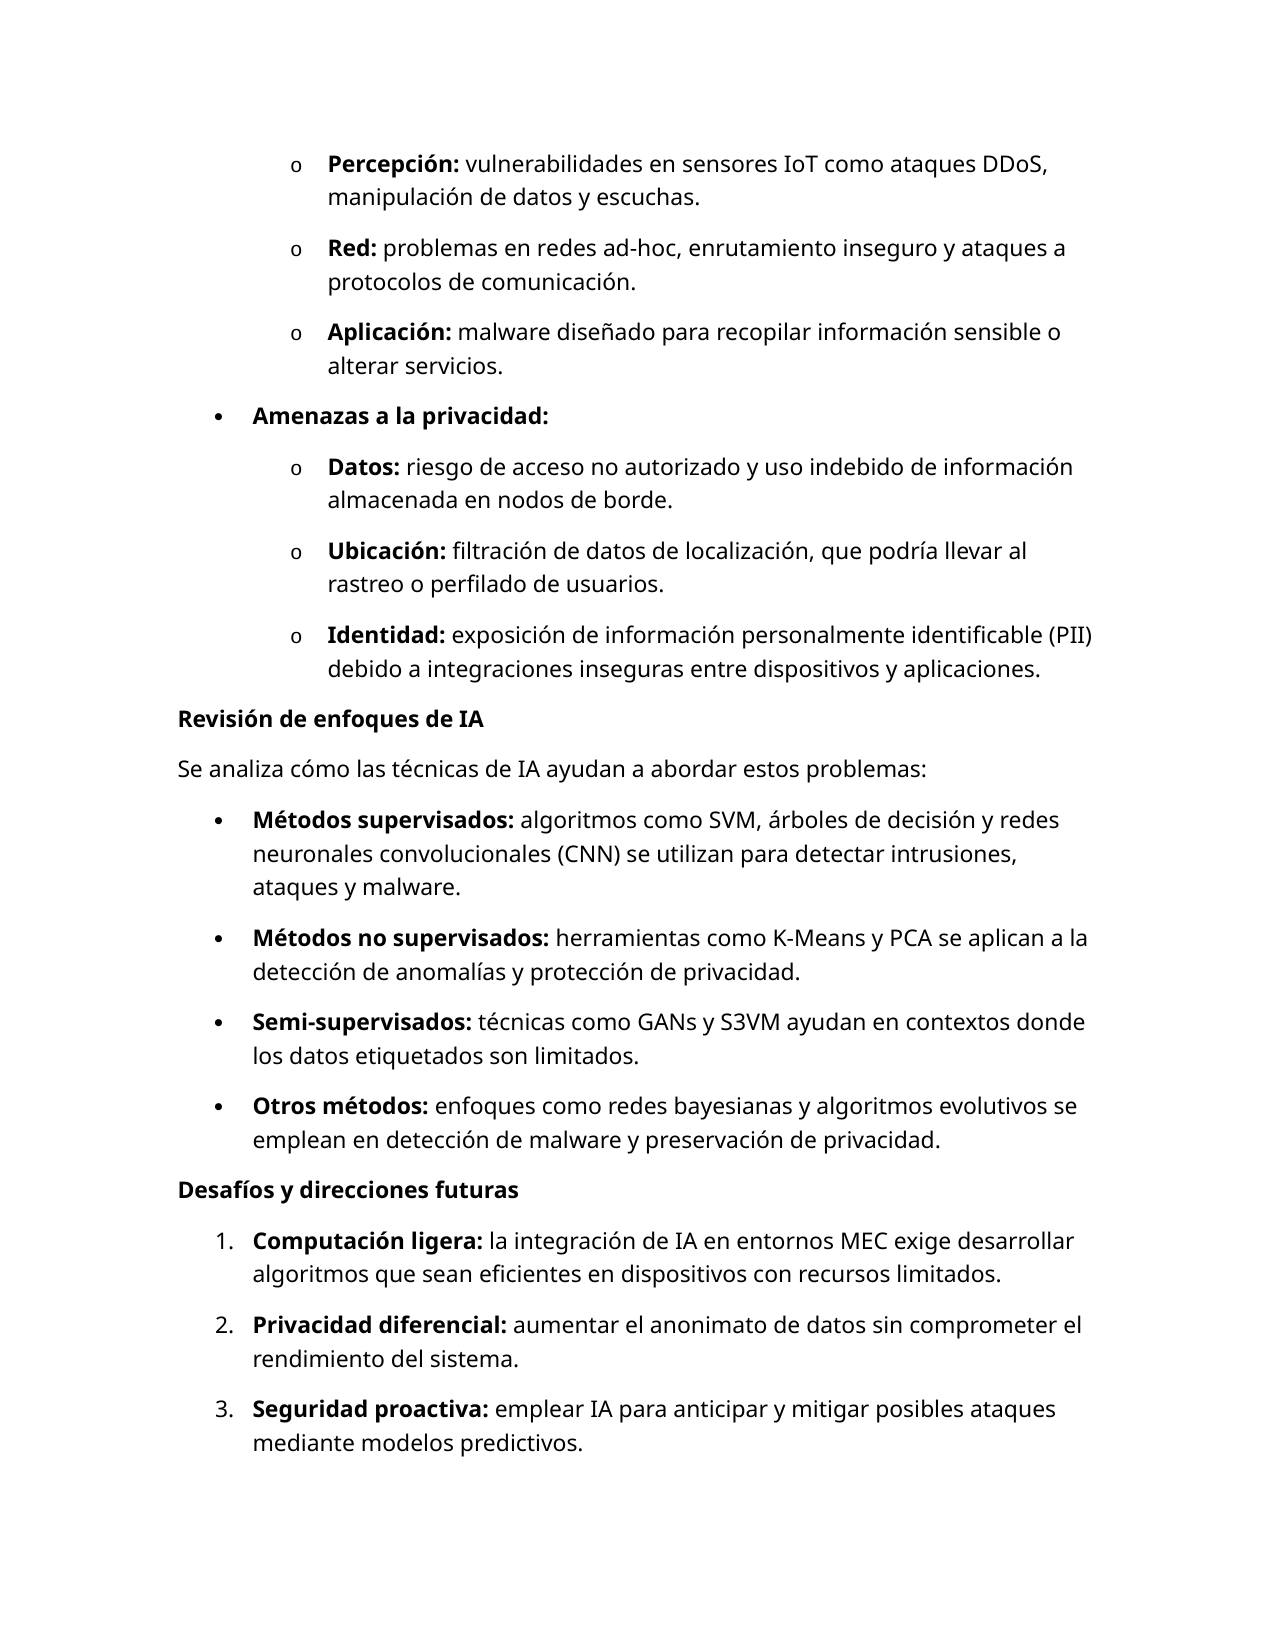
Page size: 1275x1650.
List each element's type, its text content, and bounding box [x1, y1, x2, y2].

list Ubicación: filtración de datos de localización, que podría llevar al rastreo o perfilado de usuarios. [290, 535, 1098, 600]
list Datos: riesgo de acceso no autorizado y uso indebido de información almacenada en nodos de borde. [290, 451, 1098, 516]
list Identidad: exposición de información personalmente identificable (PII) debido a integraciones inseguras entre dispositivos y aplicaciones. [290, 619, 1098, 684]
list Computación ligera: la integración de IA en entornos MEC exige desarrollar algoritmos que sean eficientes en dispositivos con recursos limitados. [215, 1225, 1098, 1290]
list Red: problemas en redes ad-hoc, enrutamiento inseguro y ataques a protocolos de comunicación. [290, 232, 1098, 297]
list Semi-supervisados: técnicas como GANs y S3VM ayudan en contextos donde los datos etiquetados son limitados. [215, 1006, 1098, 1071]
text Desafíos y direcciones futuras [177, 1174, 1098, 1206]
list Métodos no supervisados: herramientas como K-Means y PCA se aplican a la detección de anomalías y protección de privacidad. [215, 922, 1098, 987]
list Seguridad proactiva: emplear IA para anticipar y mitigar posibles ataques mediante modelos predictivos. [215, 1393, 1098, 1458]
list Aplicación: malware diseñado para recopilar información sensible o alterar servicios. [290, 316, 1098, 381]
list Amenazas a la privacidad: [215, 400, 1098, 431]
list Métodos supervisados: algoritmos como SVM, árboles de decisión y redes neuronales convolucionales (CNN) se utilizan para detectar intrusiones, ataques y malware. [215, 804, 1098, 903]
text Se analiza cómo las técnicas de IA ayudan a abordar estos problemas: [177, 753, 1098, 785]
list Percepción: vulnerabilidades en sensores IoT como ataques DDoS, manipulación de datos y escuchas. [290, 148, 1098, 213]
text Revisión de enfoques de IA [177, 703, 1098, 734]
list Otros métodos: enfoques como redes bayesianas y algoritmos evolutivos se emplean en detección de malware y preservación de privacidad. [215, 1090, 1098, 1155]
list Privacidad diferencial: aumentar el anonimato de datos sin comprometer el rendimiento del sistema. [215, 1309, 1098, 1374]
